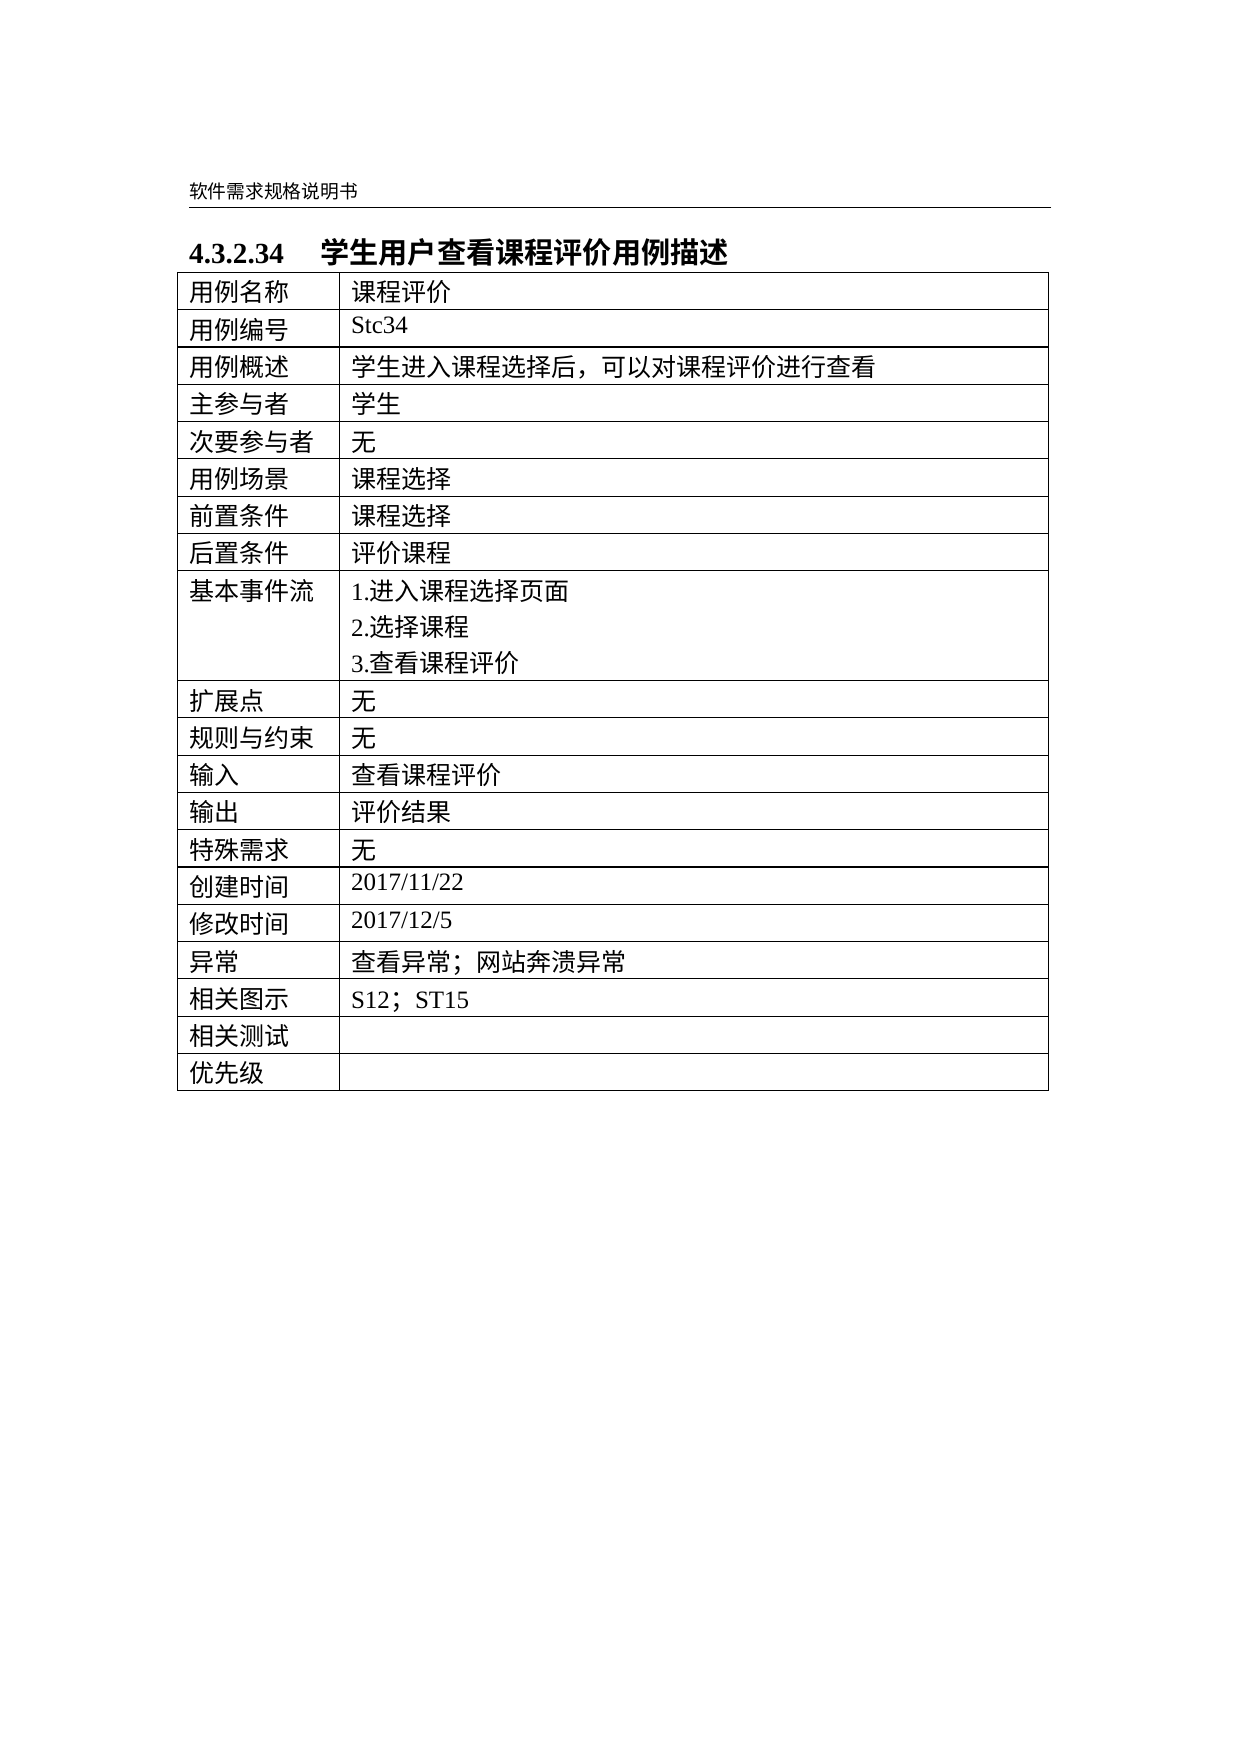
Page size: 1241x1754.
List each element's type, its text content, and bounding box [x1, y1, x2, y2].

subtitle 学生用户查看课程评价用例描述 [189, 229, 1051, 272]
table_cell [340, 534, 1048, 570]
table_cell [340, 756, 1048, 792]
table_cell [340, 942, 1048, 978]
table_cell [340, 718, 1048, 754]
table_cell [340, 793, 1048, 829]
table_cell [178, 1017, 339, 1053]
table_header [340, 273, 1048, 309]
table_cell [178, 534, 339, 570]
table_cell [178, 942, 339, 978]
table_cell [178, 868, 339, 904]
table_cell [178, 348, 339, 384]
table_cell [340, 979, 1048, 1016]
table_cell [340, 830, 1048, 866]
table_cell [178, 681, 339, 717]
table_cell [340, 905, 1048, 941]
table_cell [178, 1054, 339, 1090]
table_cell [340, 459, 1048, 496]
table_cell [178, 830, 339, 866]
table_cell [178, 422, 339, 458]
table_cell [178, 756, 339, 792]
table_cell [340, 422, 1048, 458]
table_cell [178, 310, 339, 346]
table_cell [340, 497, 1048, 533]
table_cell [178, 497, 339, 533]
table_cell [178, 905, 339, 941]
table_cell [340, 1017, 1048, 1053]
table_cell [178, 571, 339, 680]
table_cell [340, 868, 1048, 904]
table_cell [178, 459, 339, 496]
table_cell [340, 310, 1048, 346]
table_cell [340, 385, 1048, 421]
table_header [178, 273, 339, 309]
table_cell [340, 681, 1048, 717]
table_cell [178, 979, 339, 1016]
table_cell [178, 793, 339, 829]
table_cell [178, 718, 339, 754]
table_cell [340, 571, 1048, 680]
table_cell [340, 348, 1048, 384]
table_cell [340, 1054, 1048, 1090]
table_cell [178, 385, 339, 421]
